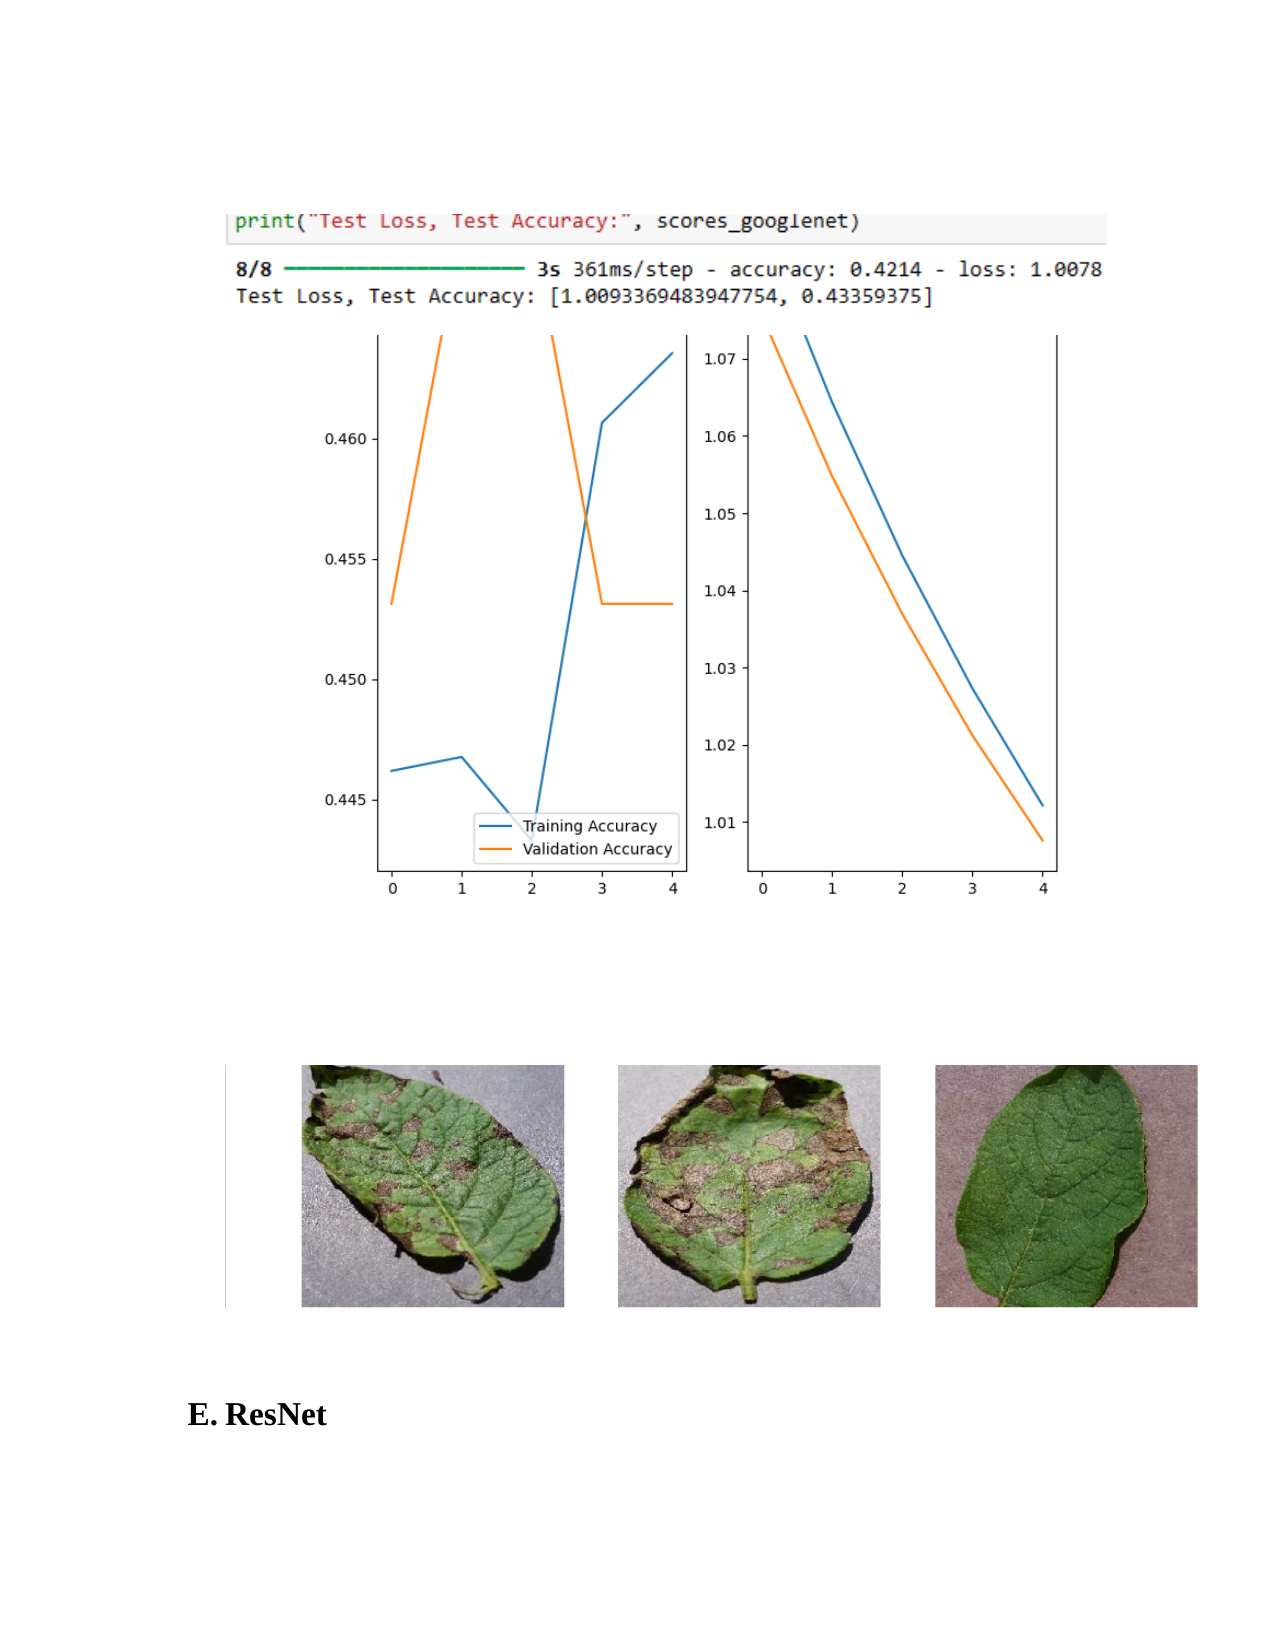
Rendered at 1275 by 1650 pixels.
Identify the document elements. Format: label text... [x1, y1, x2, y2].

picture [225, 1065, 1200, 1309]
list ResNet [187, 1396, 1095, 1433]
picture [225, 335, 1200, 919]
picture [225, 214, 1107, 311]
